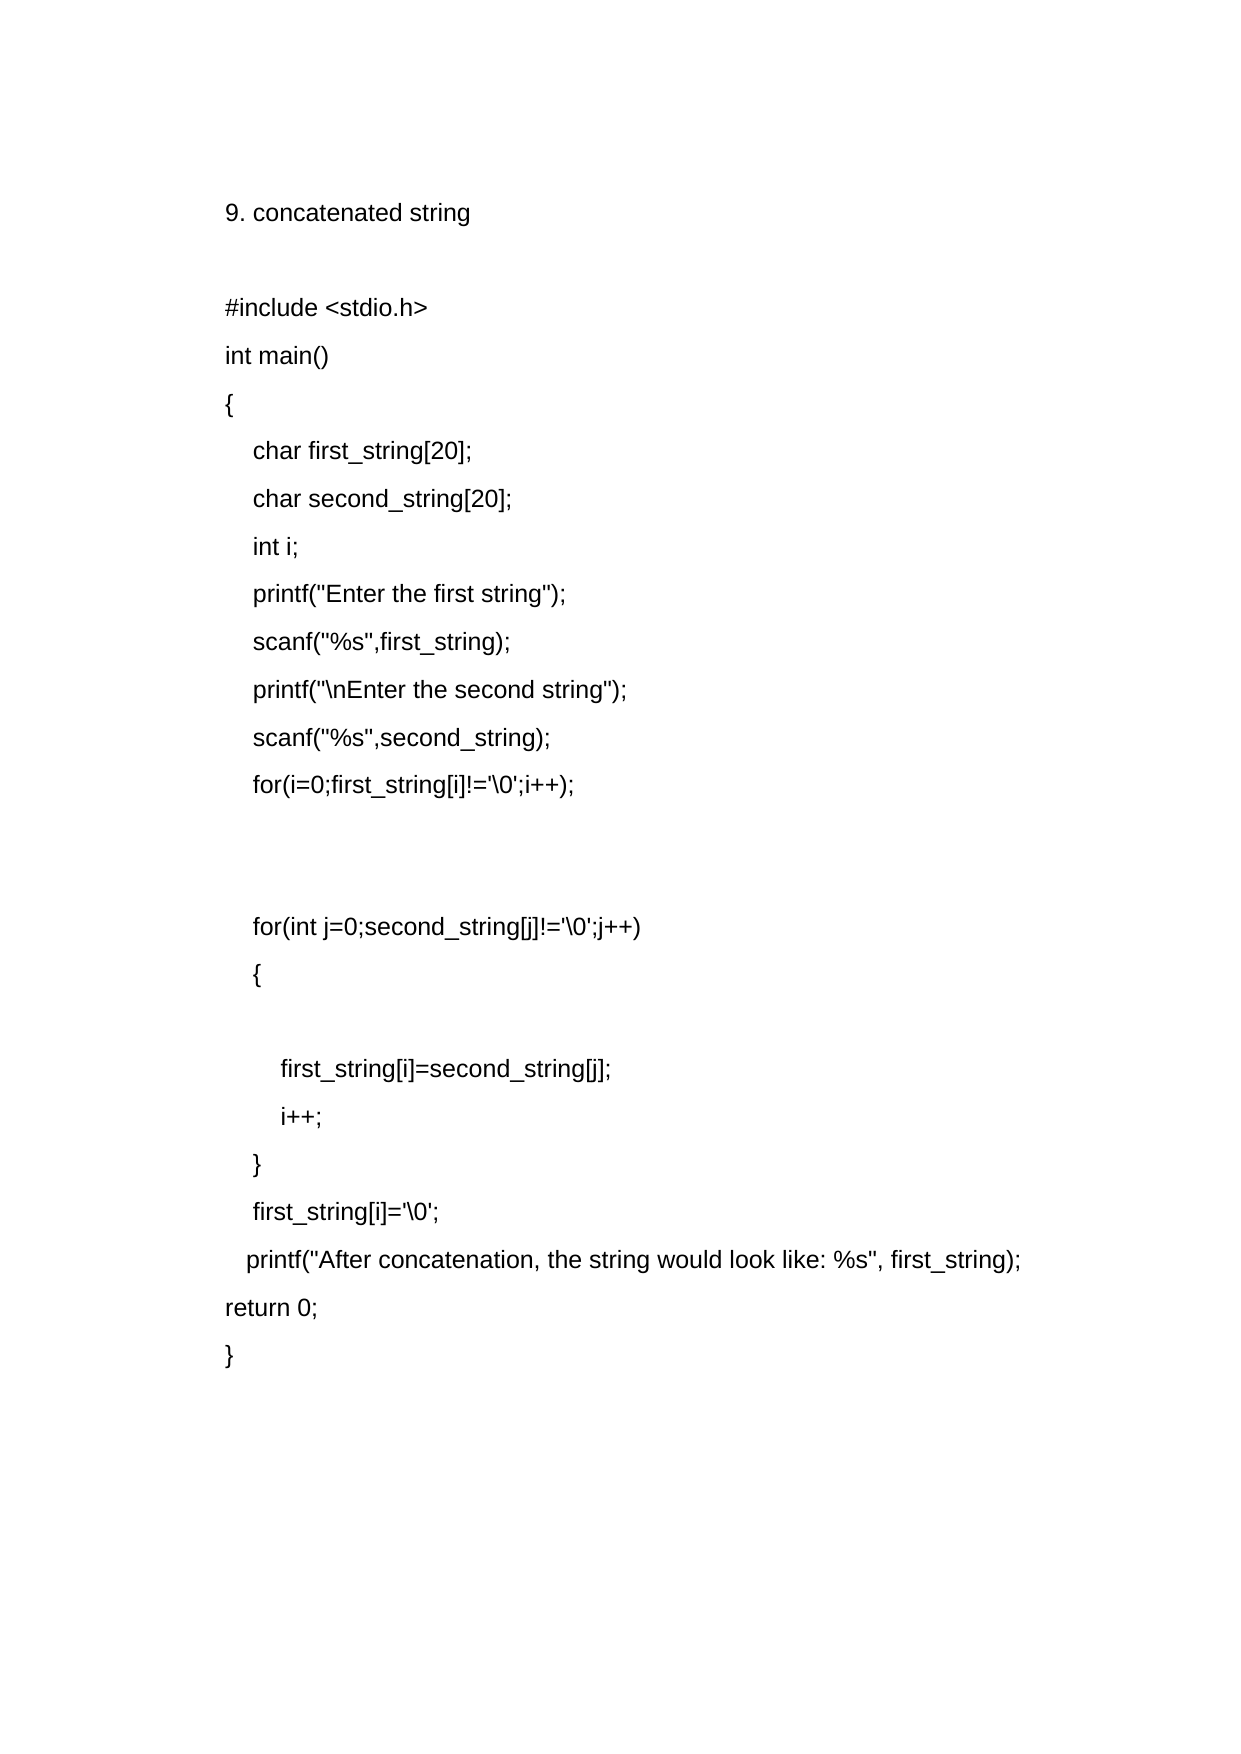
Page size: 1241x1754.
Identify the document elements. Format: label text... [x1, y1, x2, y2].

text char first_string[20]; [150, 436, 1090, 465]
text { [150, 959, 1090, 988]
text int main() [150, 341, 1090, 369]
text scanf("%s",first_string); [150, 627, 1090, 656]
text printf("\nEnter the second string"); [150, 675, 1090, 703]
text char second_string[20]; [150, 484, 1090, 513]
text 9. concatenated string [150, 198, 1090, 226]
text int i; [150, 532, 1090, 560]
text } [150, 1340, 1090, 1369]
text printf("After concatenation, the string would look like: %s", first_string); [150, 1245, 1090, 1273]
text first_string[i]=second_string[j]; [150, 1054, 1090, 1083]
text for(i=0;first_string[i]!='\0';i++); [150, 770, 1090, 799]
text } [150, 1149, 1090, 1178]
text printf("Enter the first string"); [150, 579, 1090, 608]
text { [150, 388, 1090, 417]
text scanf("%s",second_string); [150, 722, 1090, 751]
text first_string[i]='\0'; [150, 1197, 1090, 1226]
text return 0; [150, 1292, 1090, 1321]
text for(int j=0;second_string[j]!='\0';j++) [150, 912, 1090, 940]
text i++; [150, 1102, 1090, 1130]
text #include <stdio.h> [150, 293, 1090, 322]
